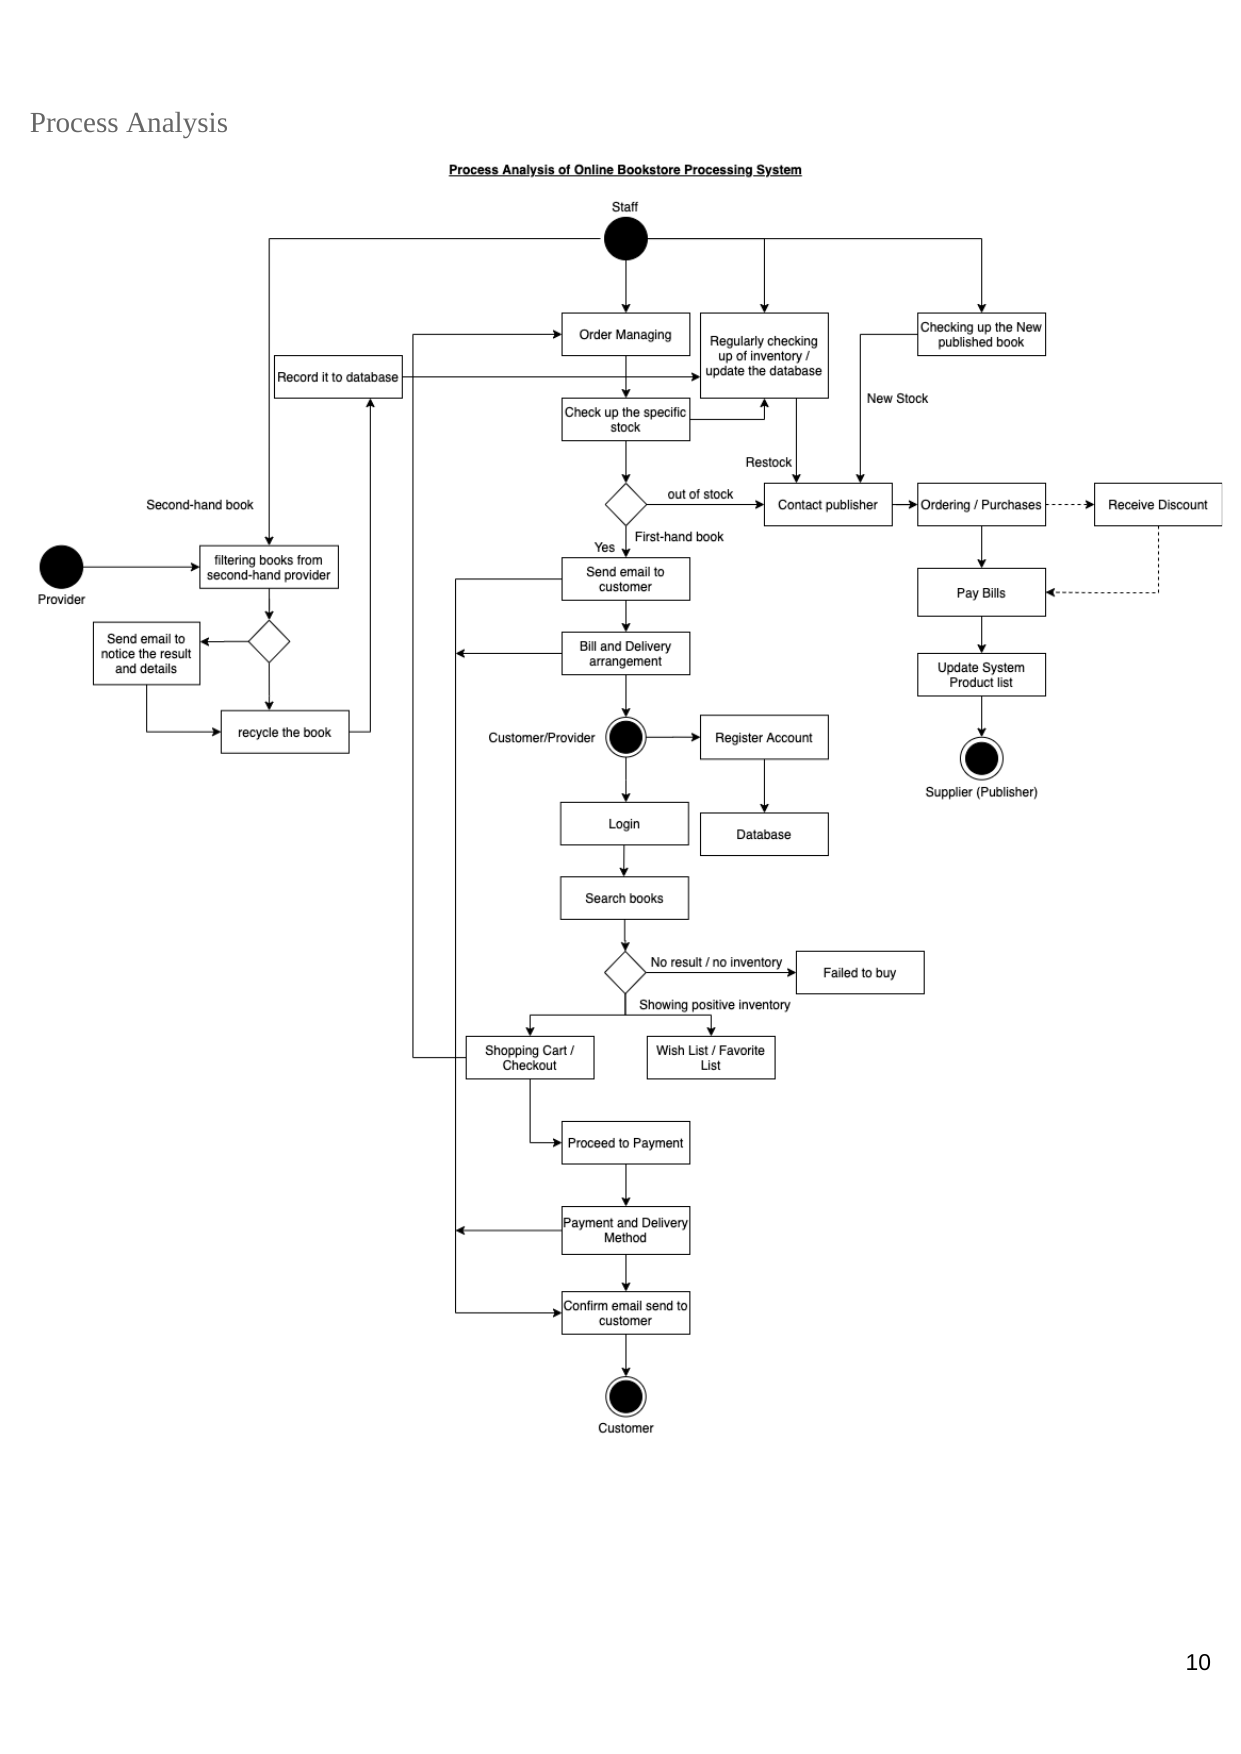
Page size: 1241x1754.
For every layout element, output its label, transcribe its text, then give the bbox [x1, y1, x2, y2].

picture [29, 153, 1223, 1439]
subtitle Process Analysis [29, 105, 1211, 153]
